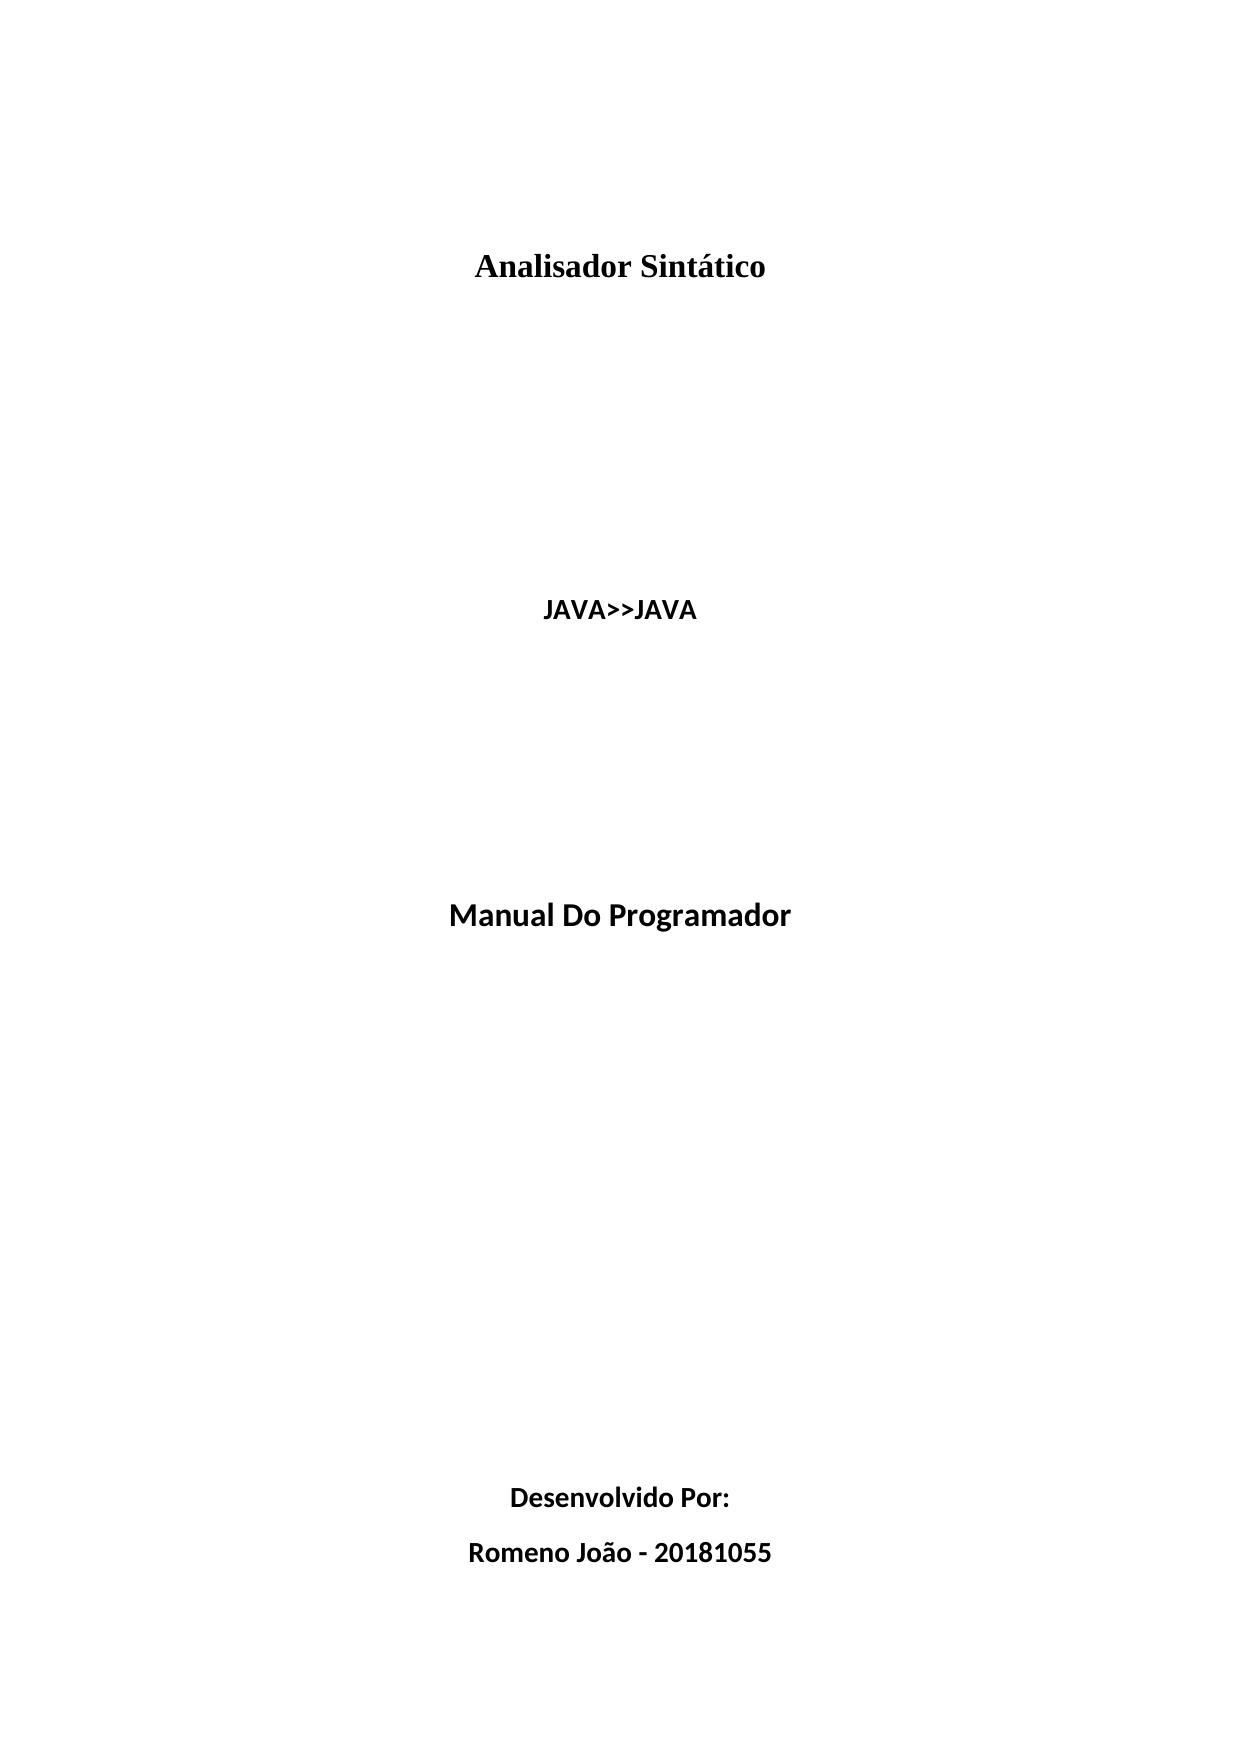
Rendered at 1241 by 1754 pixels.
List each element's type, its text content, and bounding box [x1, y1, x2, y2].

text Manual Do Programador [177, 894, 1063, 934]
text JAVA>>JAVA [177, 591, 1063, 626]
text Analisador Sintático [177, 247, 1063, 285]
text Desenvolvido Por: [177, 1479, 1063, 1515]
text Romeno João - 20181055 [177, 1534, 1063, 1570]
